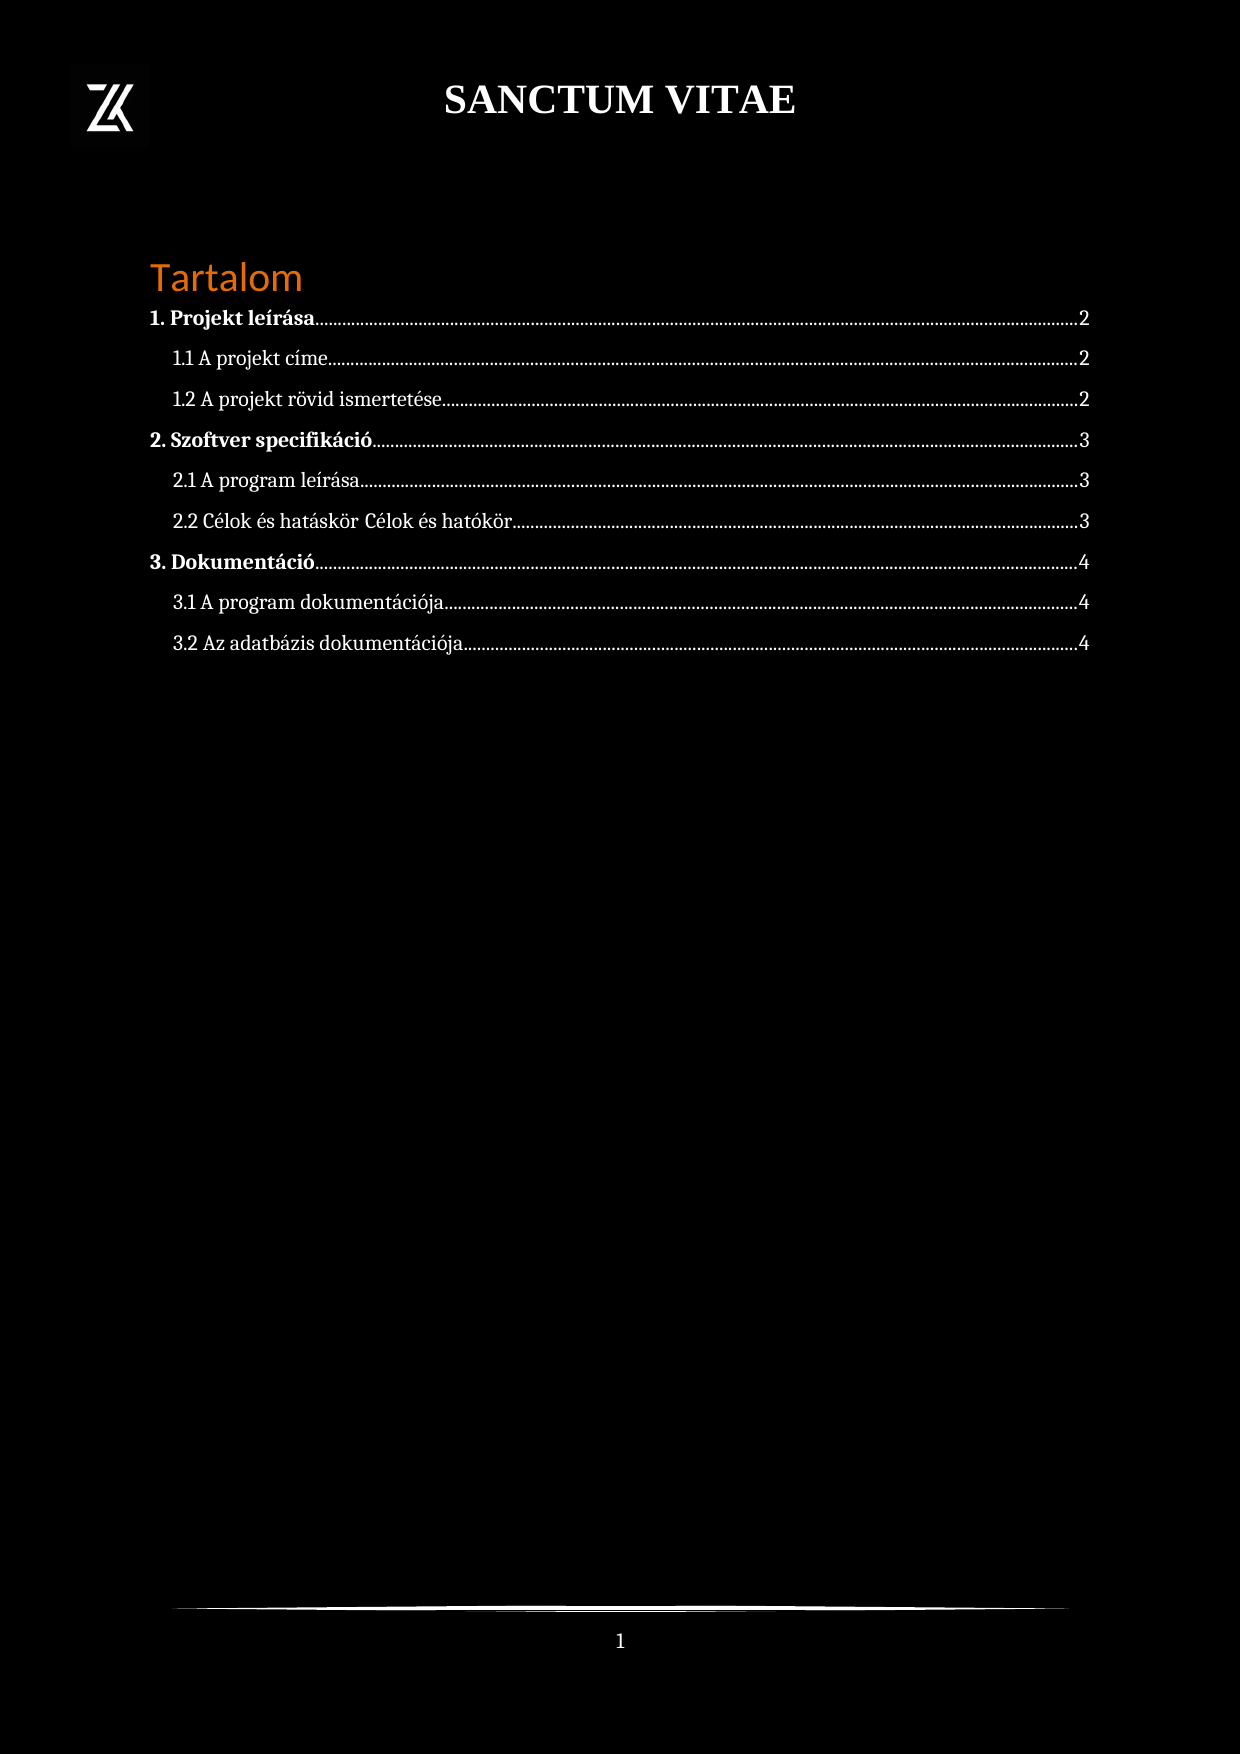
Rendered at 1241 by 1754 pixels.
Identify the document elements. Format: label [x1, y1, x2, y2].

picture [70, 64, 150, 148]
